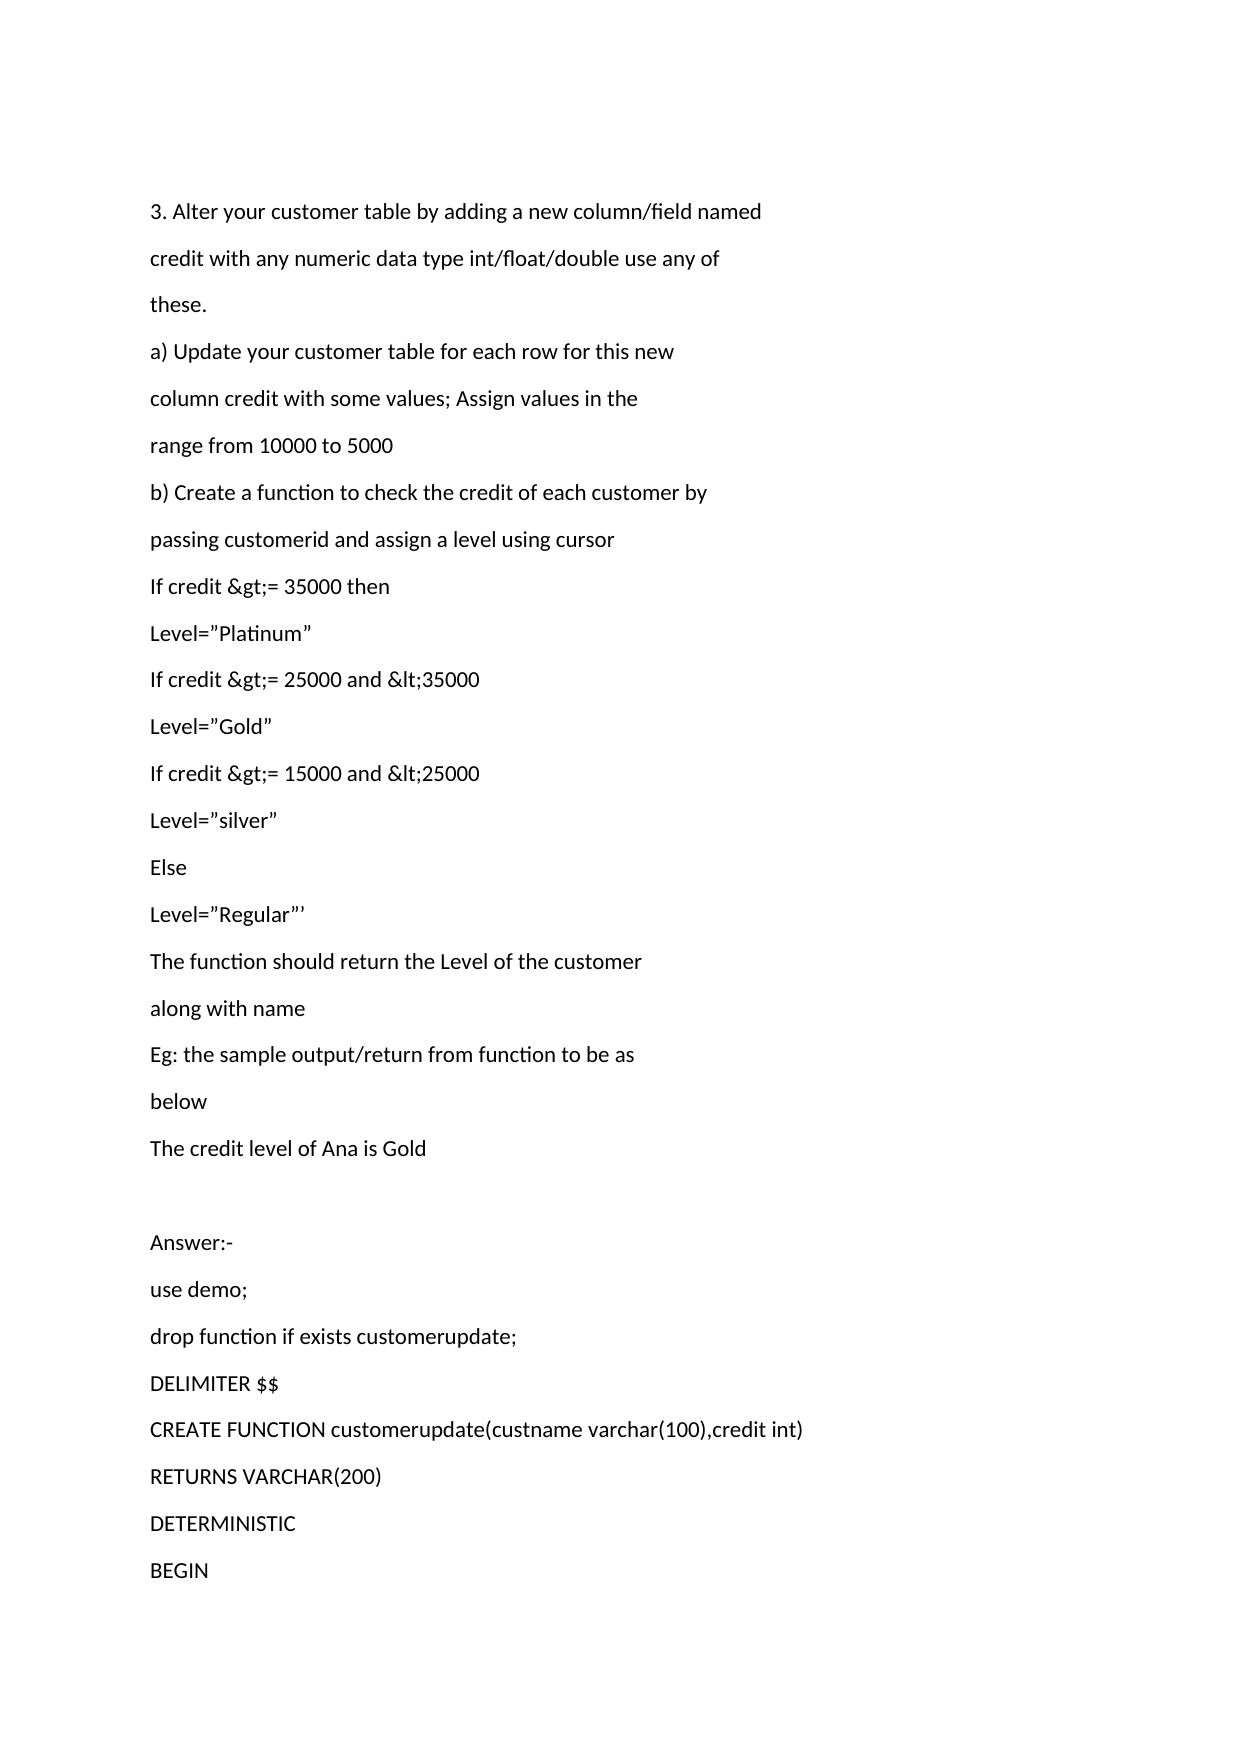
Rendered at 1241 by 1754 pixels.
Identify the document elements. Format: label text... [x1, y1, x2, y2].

text DELIMITER $$ [150, 1369, 1090, 1397]
text drop function if exists customerupdate; [150, 1322, 1090, 1350]
text Level=”Platinum” [150, 619, 1090, 647]
text Level=”silver” [150, 806, 1090, 834]
text b) Create a function to check the credit of each customer by [150, 478, 1090, 506]
text column credit with some values; Assign values in the [150, 384, 1090, 412]
text along with name [150, 994, 1090, 1022]
text CREATE FUNCTION customerupdate(custname varchar(100),credit int) [150, 1416, 1090, 1444]
text below [150, 1087, 1090, 1116]
text these. [150, 291, 1090, 319]
text 3. Alter your customer table by adding a new column/field named [150, 197, 1090, 225]
text If credit &gt;= 25000 and &lt;35000 [150, 666, 1090, 694]
text Else [150, 853, 1090, 881]
text If credit &gt;= 15000 and &lt;25000 [150, 759, 1090, 787]
text use demo; [150, 1275, 1090, 1303]
text a) Update your customer table for each row for this new [150, 337, 1090, 366]
text range from 10000 to 5000 [150, 431, 1090, 459]
text The function should return the Level of the customer [150, 947, 1090, 975]
text DETERMINISTIC [150, 1509, 1090, 1537]
text passing customerid and assign a level using cursor [150, 525, 1090, 553]
text credit with any numeric data type int/float/double use any of [150, 244, 1090, 272]
text The credit level of Ana is Gold [150, 1134, 1090, 1162]
text BEGIN [150, 1556, 1090, 1584]
text Level=”Regular”’ [150, 900, 1090, 928]
text Answer:- [150, 1228, 1090, 1256]
text If credit &gt;= 35000 then [150, 572, 1090, 600]
text RETURNS VARCHAR(200) [150, 1462, 1090, 1491]
text Level=”Gold” [150, 712, 1090, 741]
text Eg: the sample output/return from function to be as [150, 1041, 1090, 1069]
